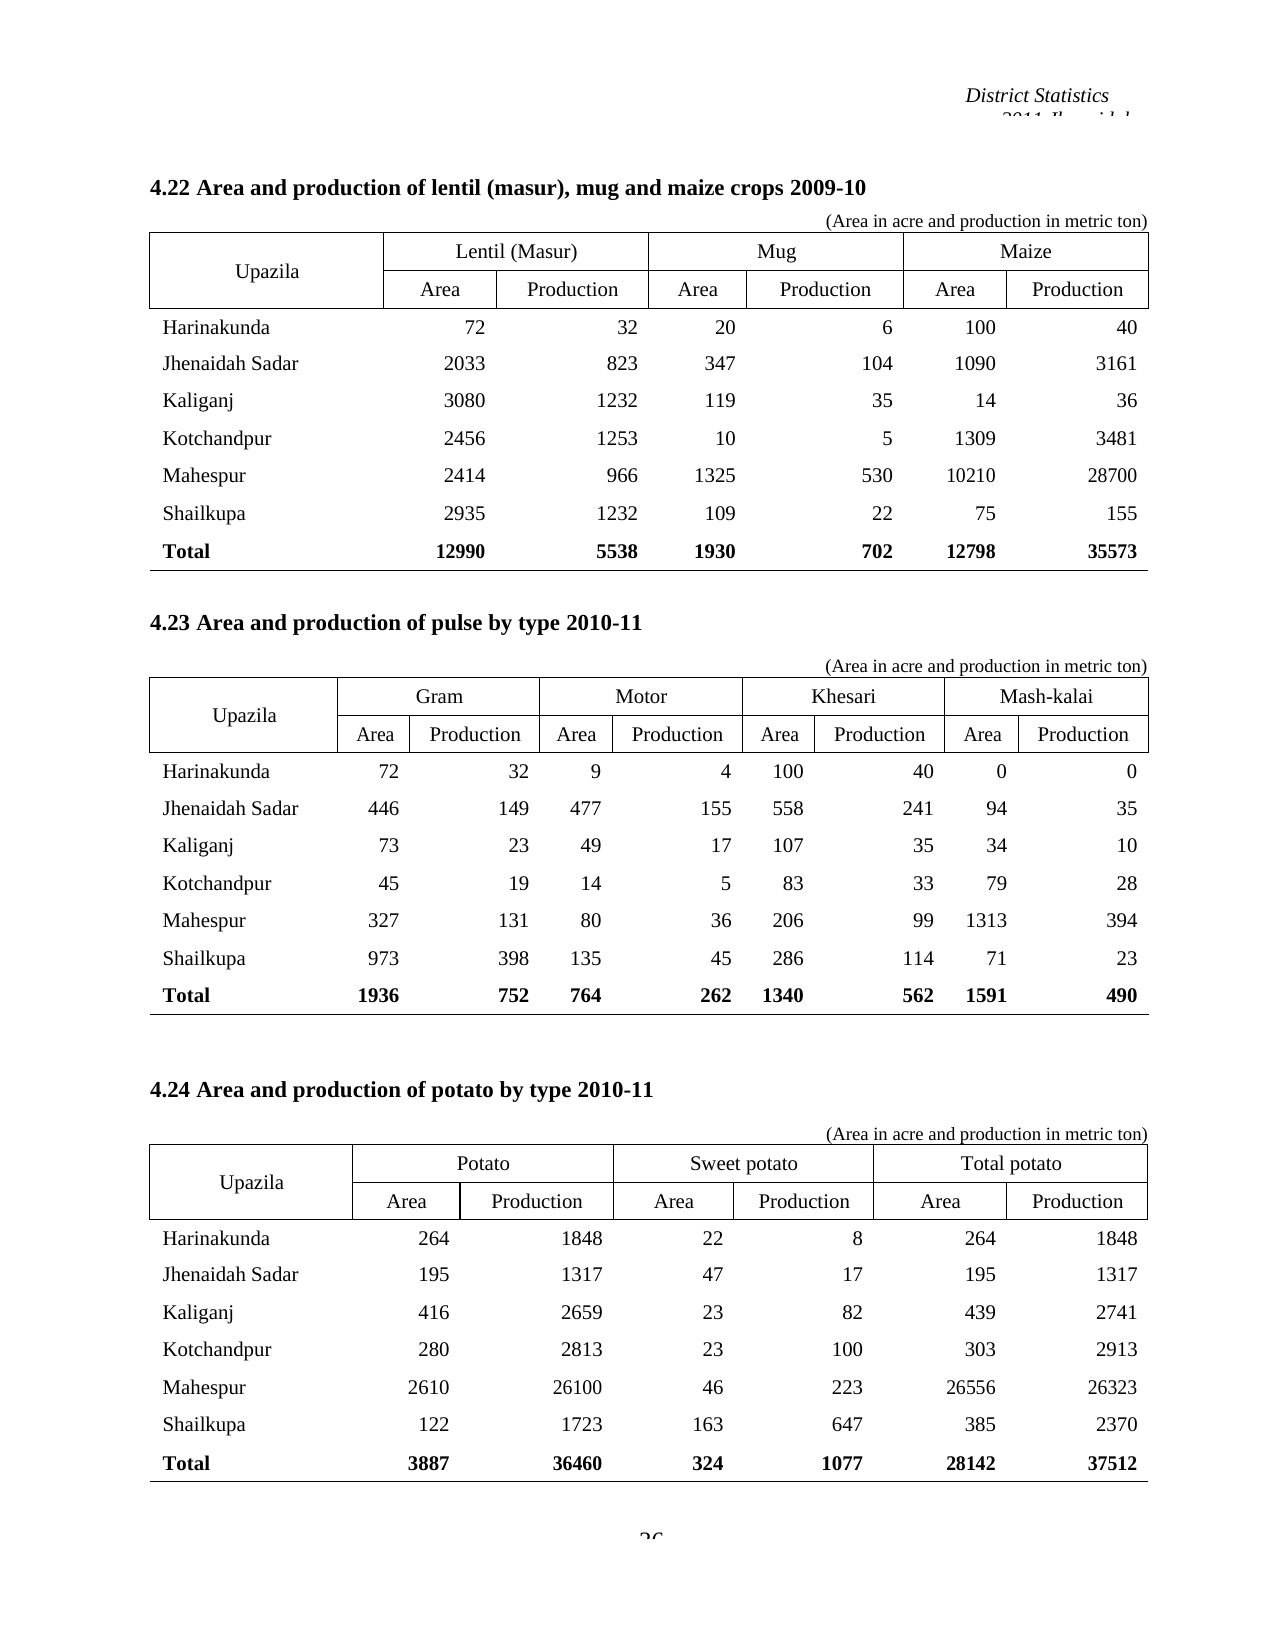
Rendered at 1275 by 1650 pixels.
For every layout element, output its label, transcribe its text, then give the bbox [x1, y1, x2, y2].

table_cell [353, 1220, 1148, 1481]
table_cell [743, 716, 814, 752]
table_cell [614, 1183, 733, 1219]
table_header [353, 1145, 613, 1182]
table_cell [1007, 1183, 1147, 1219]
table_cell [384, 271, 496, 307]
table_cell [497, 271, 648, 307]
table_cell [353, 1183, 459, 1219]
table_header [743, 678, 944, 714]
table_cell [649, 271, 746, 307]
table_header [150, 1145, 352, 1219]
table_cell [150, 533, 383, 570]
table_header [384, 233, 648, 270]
list Area and production of potato by type 2010-11 [150, 1076, 658, 1103]
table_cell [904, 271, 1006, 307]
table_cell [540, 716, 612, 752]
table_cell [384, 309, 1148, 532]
text (Area in acre and production in metric ton) [826, 1122, 1169, 1144]
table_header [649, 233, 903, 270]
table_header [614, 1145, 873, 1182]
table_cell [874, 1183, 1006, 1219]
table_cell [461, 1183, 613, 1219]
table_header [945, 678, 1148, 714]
list Area and production of lentil (masur), mug and maize crops 2009-10 [150, 174, 1169, 200]
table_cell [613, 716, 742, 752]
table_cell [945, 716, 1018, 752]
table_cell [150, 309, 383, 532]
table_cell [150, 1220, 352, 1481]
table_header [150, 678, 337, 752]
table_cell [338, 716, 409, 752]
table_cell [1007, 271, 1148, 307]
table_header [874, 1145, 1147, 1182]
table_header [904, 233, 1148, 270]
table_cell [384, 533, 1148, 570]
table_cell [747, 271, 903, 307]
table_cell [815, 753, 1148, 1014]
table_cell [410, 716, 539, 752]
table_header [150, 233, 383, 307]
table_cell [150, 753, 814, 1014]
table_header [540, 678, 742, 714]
list Area and production of pulse by type 2010-11 [150, 609, 646, 635]
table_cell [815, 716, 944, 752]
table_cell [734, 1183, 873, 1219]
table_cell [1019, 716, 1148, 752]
text (Area in acre and production in metric ton) [825, 655, 1169, 677]
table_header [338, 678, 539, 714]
text (Area in acre and production in metric ton) [119, 210, 1148, 232]
